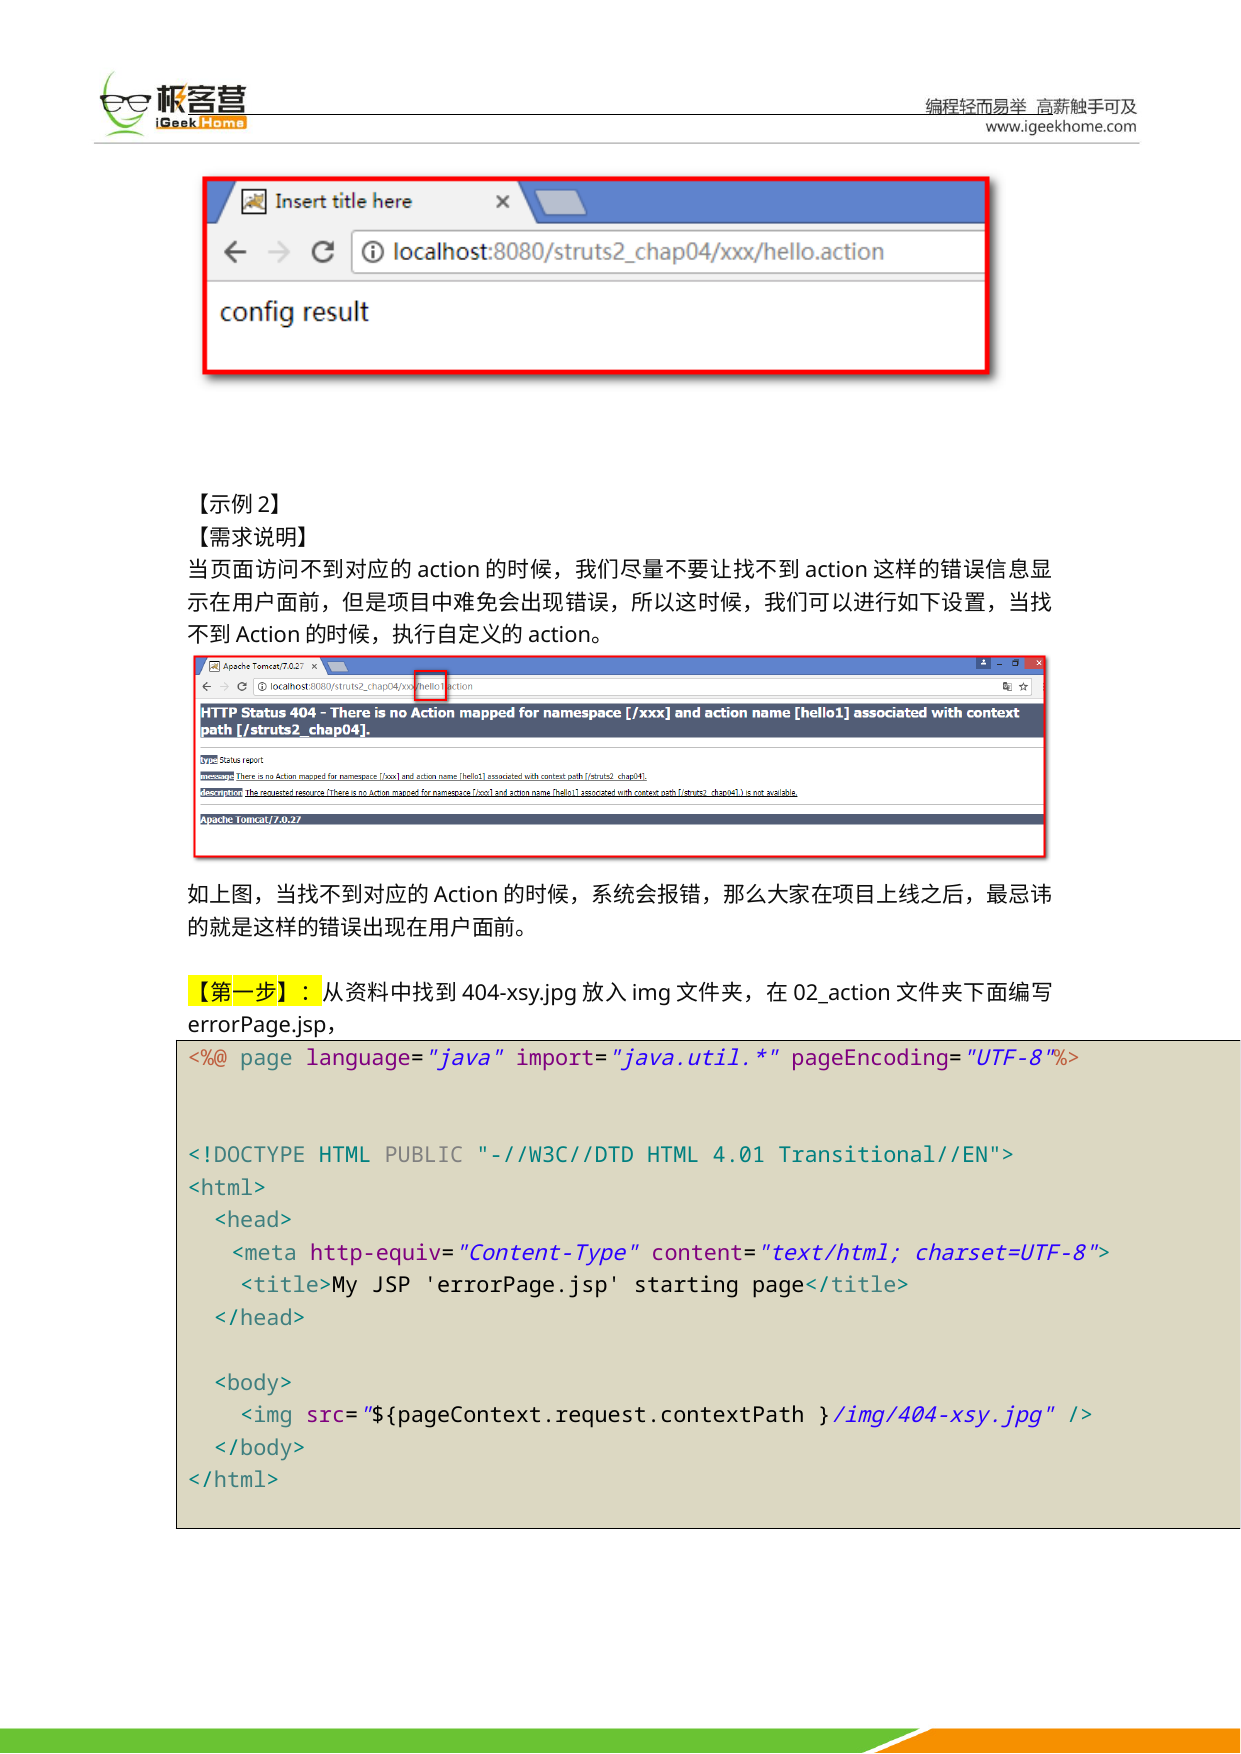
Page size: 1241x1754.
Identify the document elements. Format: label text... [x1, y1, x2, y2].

text 当页面访问不到对应的action的时候，我们尽量不要让找不到action这样的错误信息显示在用户面前，但是项目中难免会出现错误，所以这时候，我们可以进行如下设置，当找不到Action的时候，执行自定义的action。 [187, 552, 1053, 649]
table_header <%@ page language="java" import="java.util.*" pageEncoding="UTF-8"%> <!DOCTYPE HTML PUBLIC "-//W3C//DTD HTML 4.01 Transitional//EN"> <html> <head> <meta http-equiv="Content-Type" content="text/html; charset=UTF-8"> <title>My JSP 'errorPage.jsp' starting page</title> </head> <body> <img src="${pageContext.request.contextPath }/img/404-xsy.jpg" /> </body> </html> [177, 1041, 1240, 1528]
text 【示例2】 [187, 487, 1053, 519]
picture [0, 1690, 1241, 1753]
picture [187, 649, 1052, 864]
text 【需求说明】 [187, 519, 1053, 552]
picture [0, 1, 1241, 151]
text 【第一步】：从资料中找到404-xsy.jpg放入img文件夹，在02_action文件夹下面编写errorPage.jsp， [187, 974, 1053, 1039]
text 如上图，当找不到对应的Action的时候，系统会报错，那么大家在项目上线之后，最忌讳的就是这样的错误出现在用户面前。 [187, 877, 1053, 942]
picture [187, 162, 1007, 392]
